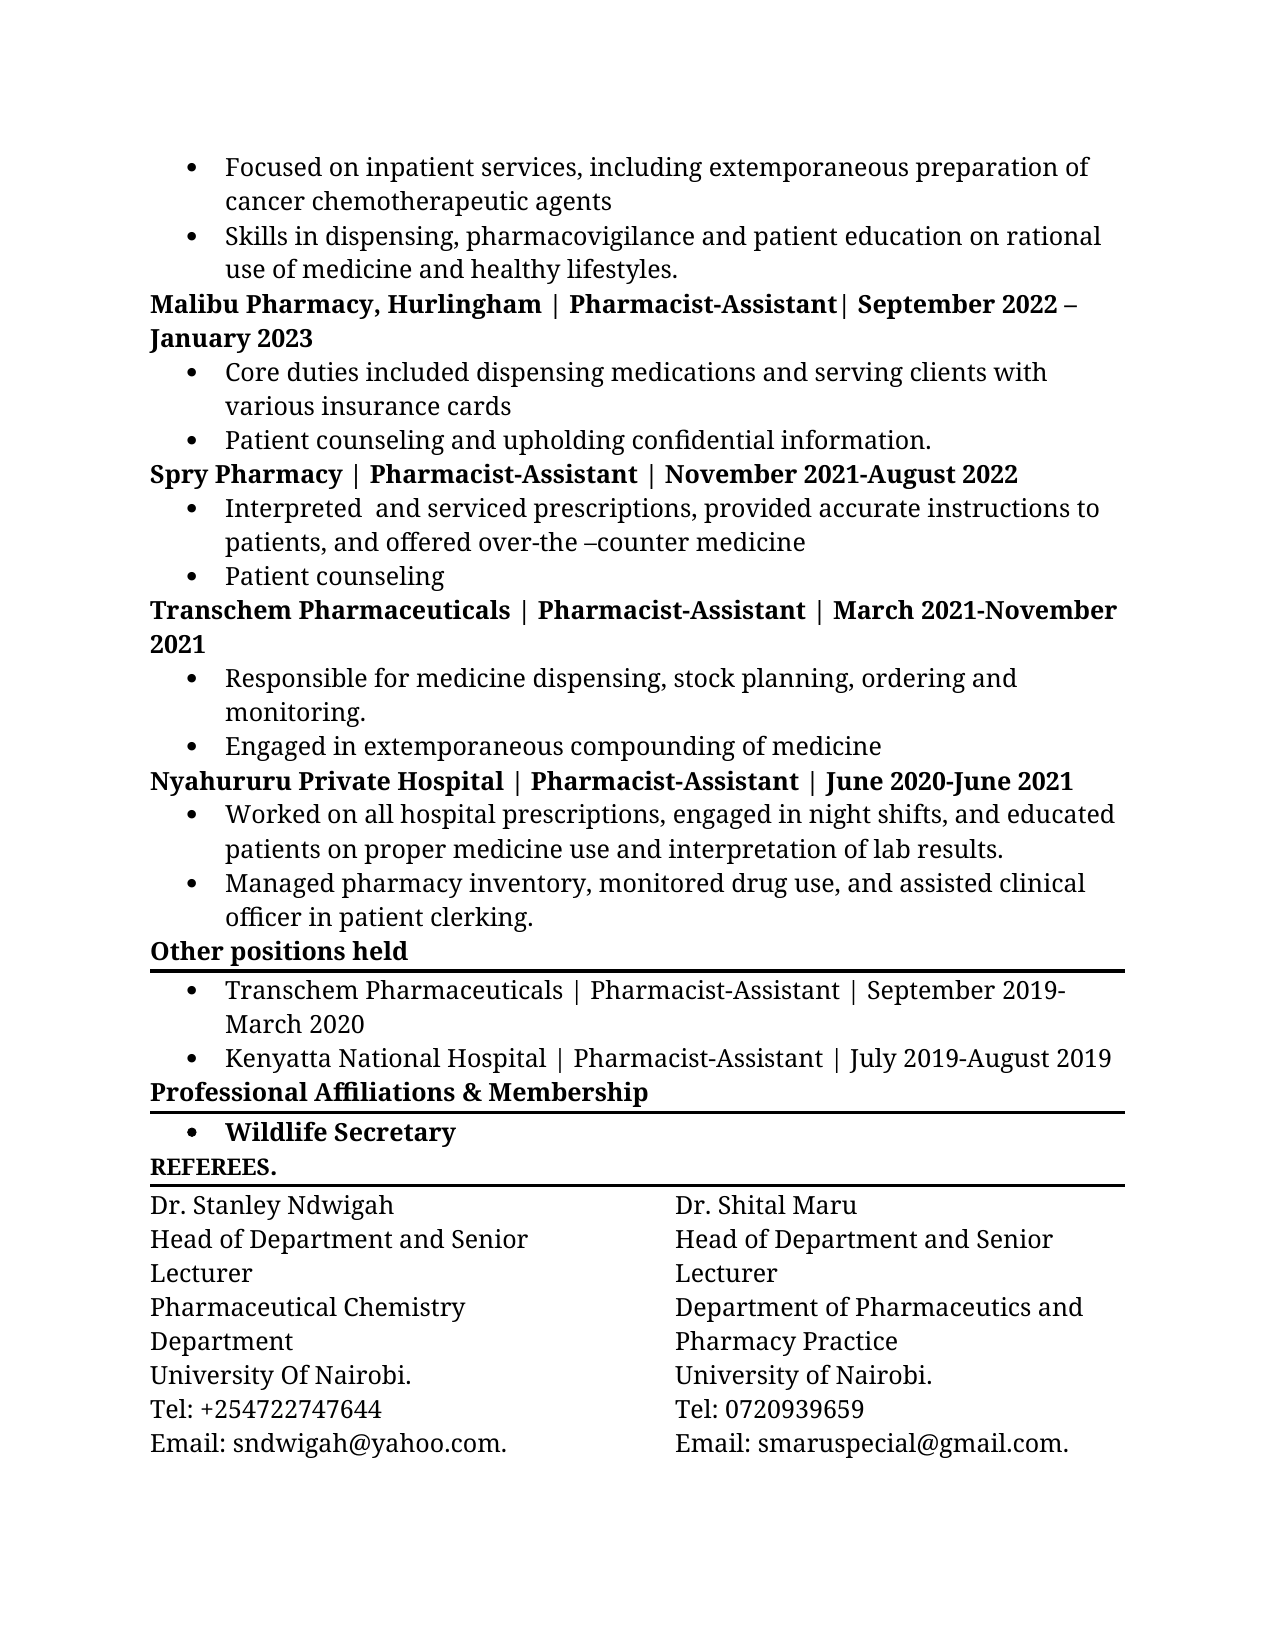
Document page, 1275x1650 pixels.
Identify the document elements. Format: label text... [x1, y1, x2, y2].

text Tel: +254722747644 [150, 1392, 600, 1426]
text Email: sndwigah@yahoo.com. [150, 1426, 600, 1460]
list Transchem Pharmaceuticals | Pharmacist-Assistant | September 2019- March 2020 [187, 973, 1125, 1041]
list Skills in dispensing, pharmacovigilance and patient education on rational use of medicine and healthy lifestyles. [187, 218, 1125, 286]
list Responsible for medicine dispensing, stock planning, ordering and monitoring. [187, 661, 1125, 729]
text Transchem Pharmaceuticals | Pharmacist-Assistant | March 2021-November 2021 [150, 593, 1125, 661]
text Other positions held [150, 933, 1125, 969]
text Professional Affiliations & Membership [150, 1075, 1125, 1111]
list Engaged in extemporaneous compounding of medicine [187, 729, 1125, 763]
text Head of Department and Senior Lecturer [675, 1222, 1125, 1290]
list Core duties included dispensing medications and serving clients with various insurance cards [187, 354, 1125, 422]
text Department of Pharmaceutics and Pharmacy Practice [675, 1290, 1125, 1358]
text Malibu Pharmacy, Hurlingham | Pharmacist-Assistant| September 2022 – January 2023 [150, 286, 1125, 354]
text Head of Department and Senior Lecturer [150, 1222, 600, 1290]
list Patient counseling [187, 559, 1125, 593]
text Spry Pharmacy | Pharmacist-Assistant | November 2021-August 2022 [150, 457, 1125, 491]
list Interpreted and serviced prescriptions, provided accurate instructions to patients, and offered over-the –counter medicine [187, 491, 1125, 559]
text Email: smaruspecial@gmail.com. [675, 1426, 1125, 1460]
text REFEREES. [150, 1148, 1125, 1184]
text University Of Nairobi. [150, 1358, 600, 1392]
list Kenyatta National Hospital | Pharmacist-Assistant | July 2019-August 2019 [187, 1041, 1125, 1075]
text Dr. Stanley Ndwigah [150, 1187, 600, 1222]
text Nyahururu Private Hospital | Pharmacist-Assistant | June 2020-June 2021 [150, 763, 1125, 797]
text Tel: 0720939659 [675, 1392, 1125, 1426]
list Focused on inpatient services, including extemporaneous preparation of cancer chemotherapeutic agents [187, 150, 1125, 218]
text Dr. Shital Maru [675, 1187, 1125, 1222]
list Worked on all hospital prescriptions, engaged in night shifts, and educated patients on proper medicine use and interpretation of lab results. [187, 797, 1125, 865]
list Patient counseling and upholding confidential information. [187, 422, 1125, 457]
list Managed pharmacy inventory, monitored drug use, and assisted clinical officer in patient clerking. [187, 865, 1125, 933]
text University of Nairobi. [675, 1358, 1125, 1392]
text Pharmaceutical Chemistry Department [150, 1290, 600, 1358]
list Wildlife Secretary [187, 1114, 1125, 1148]
